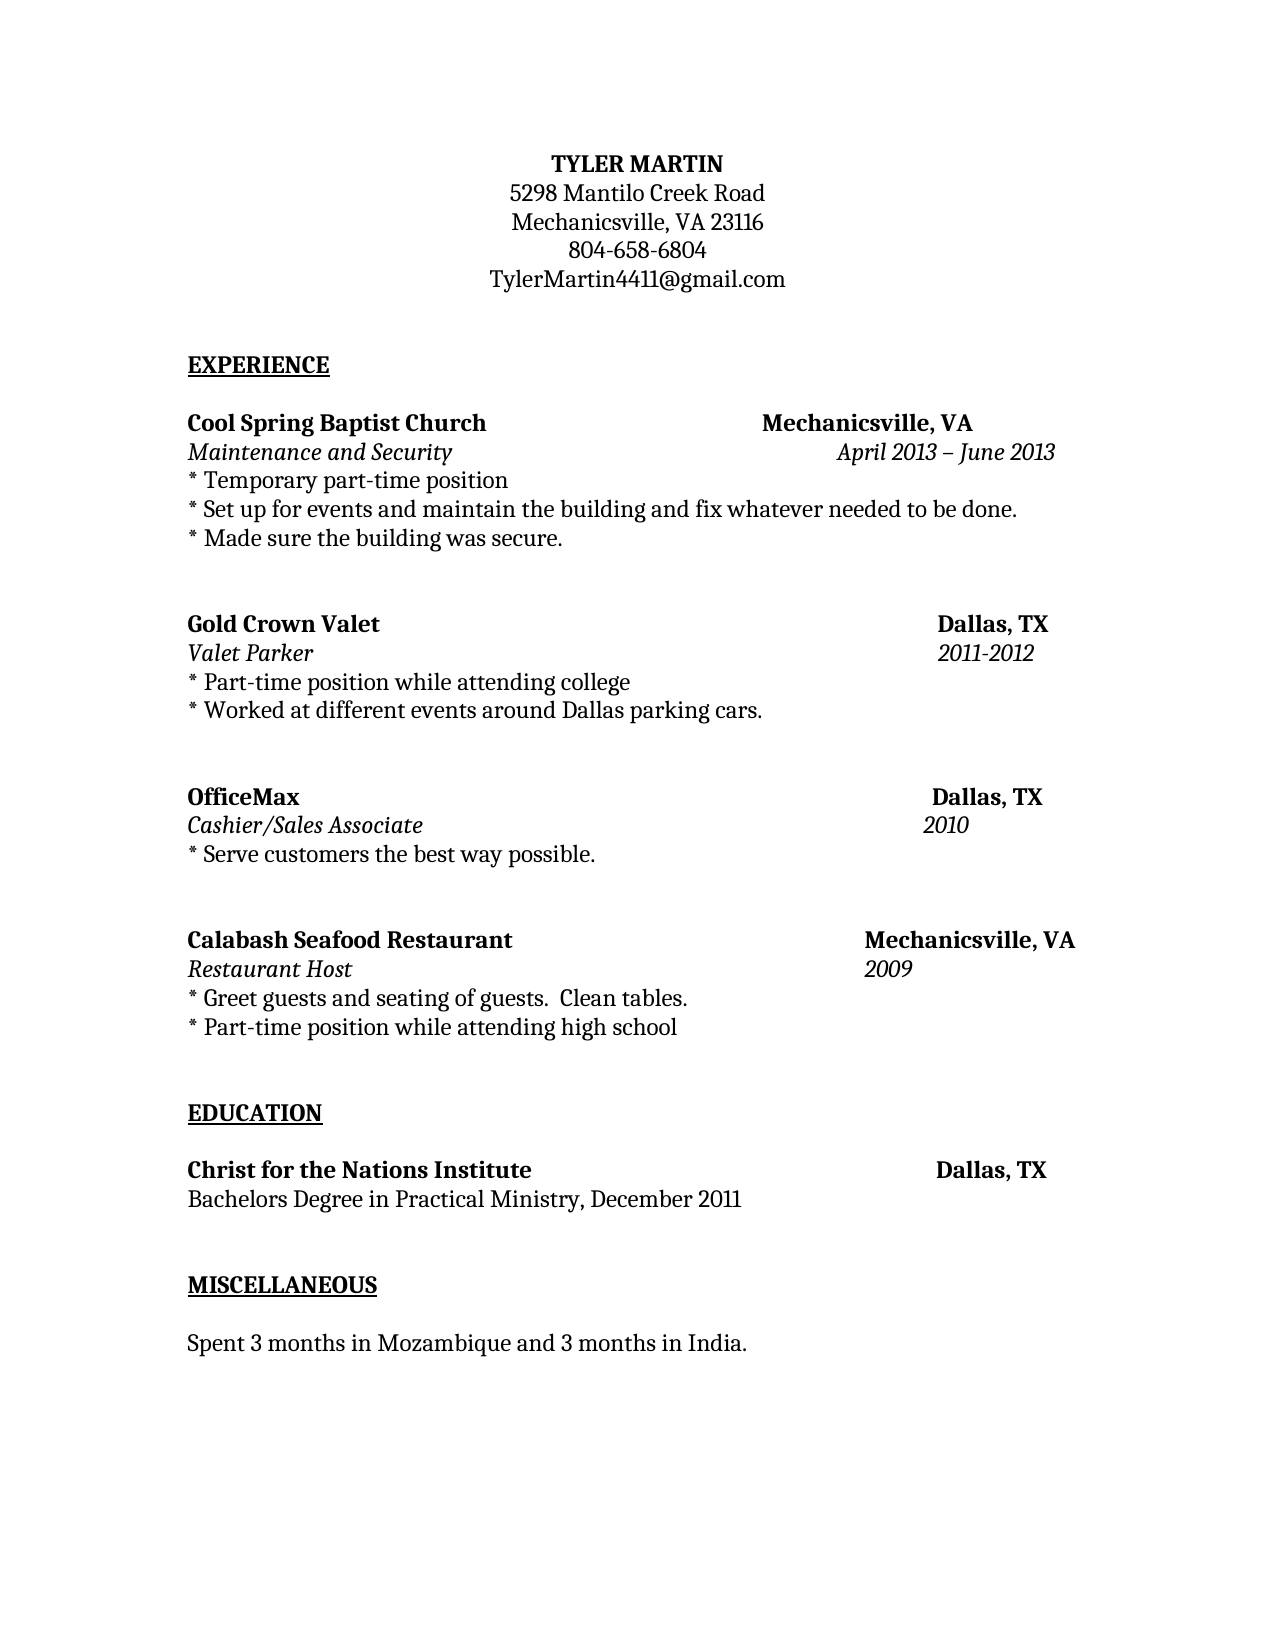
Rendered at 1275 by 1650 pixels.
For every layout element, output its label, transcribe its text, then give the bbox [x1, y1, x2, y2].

text 804-658-6804 [187, 236, 1087, 265]
text EDUCATION [187, 1099, 1087, 1127]
text * Made sure the building was secure. [187, 524, 1087, 552]
text MISCELLANEOUS [187, 1271, 1087, 1300]
text * Worked at different events around Dallas parking cars. [187, 696, 1087, 725]
text * Part-time position while attending college [187, 667, 1087, 696]
text Calabash Seafood Restaurant Mechanicsville, VA [187, 926, 1087, 955]
text EXPERIENCE [187, 351, 1087, 380]
text * Part-time position while attending high school [187, 1012, 1087, 1041]
text * Temporary part-time position [187, 466, 1087, 495]
text Maintenance and Security April 2013 – June 2013 [187, 437, 1087, 466]
text 5298 Mantilo Creek Road [187, 179, 1087, 207]
text Spent 3 months in Mozambique and 3 months in India. [187, 1329, 1087, 1357]
text Restaurant Host 2009 [187, 955, 1087, 984]
text Christ for the Nations Institute Dallas, TX [187, 1156, 1087, 1185]
text Mechanicsville, VA 23116 [187, 207, 1087, 236]
text OfficeMax Dallas, TX [187, 782, 1087, 811]
text Bachelors Degree in Practical Ministry, December 2011 [187, 1185, 1087, 1214]
text TYLER MARTIN [187, 150, 1087, 179]
text * Greet guests and seating of guests. Clean tables. [187, 984, 1087, 1012]
text Cashier/Sales Associate 2010 [187, 811, 1087, 840]
text * Serve customers the best way possible. [187, 840, 1087, 869]
text Gold Crown Valet Dallas, TX [187, 610, 1087, 639]
text Cool Spring Baptist Church Mechanicsville, VA [187, 409, 1087, 437]
text Valet Parker 2011-2012 [187, 639, 1087, 667]
text TylerMartin4411@gmail.com [187, 265, 1087, 294]
text * Set up for events and maintain the building and fix whatever needed to be done. [187, 495, 1087, 524]
